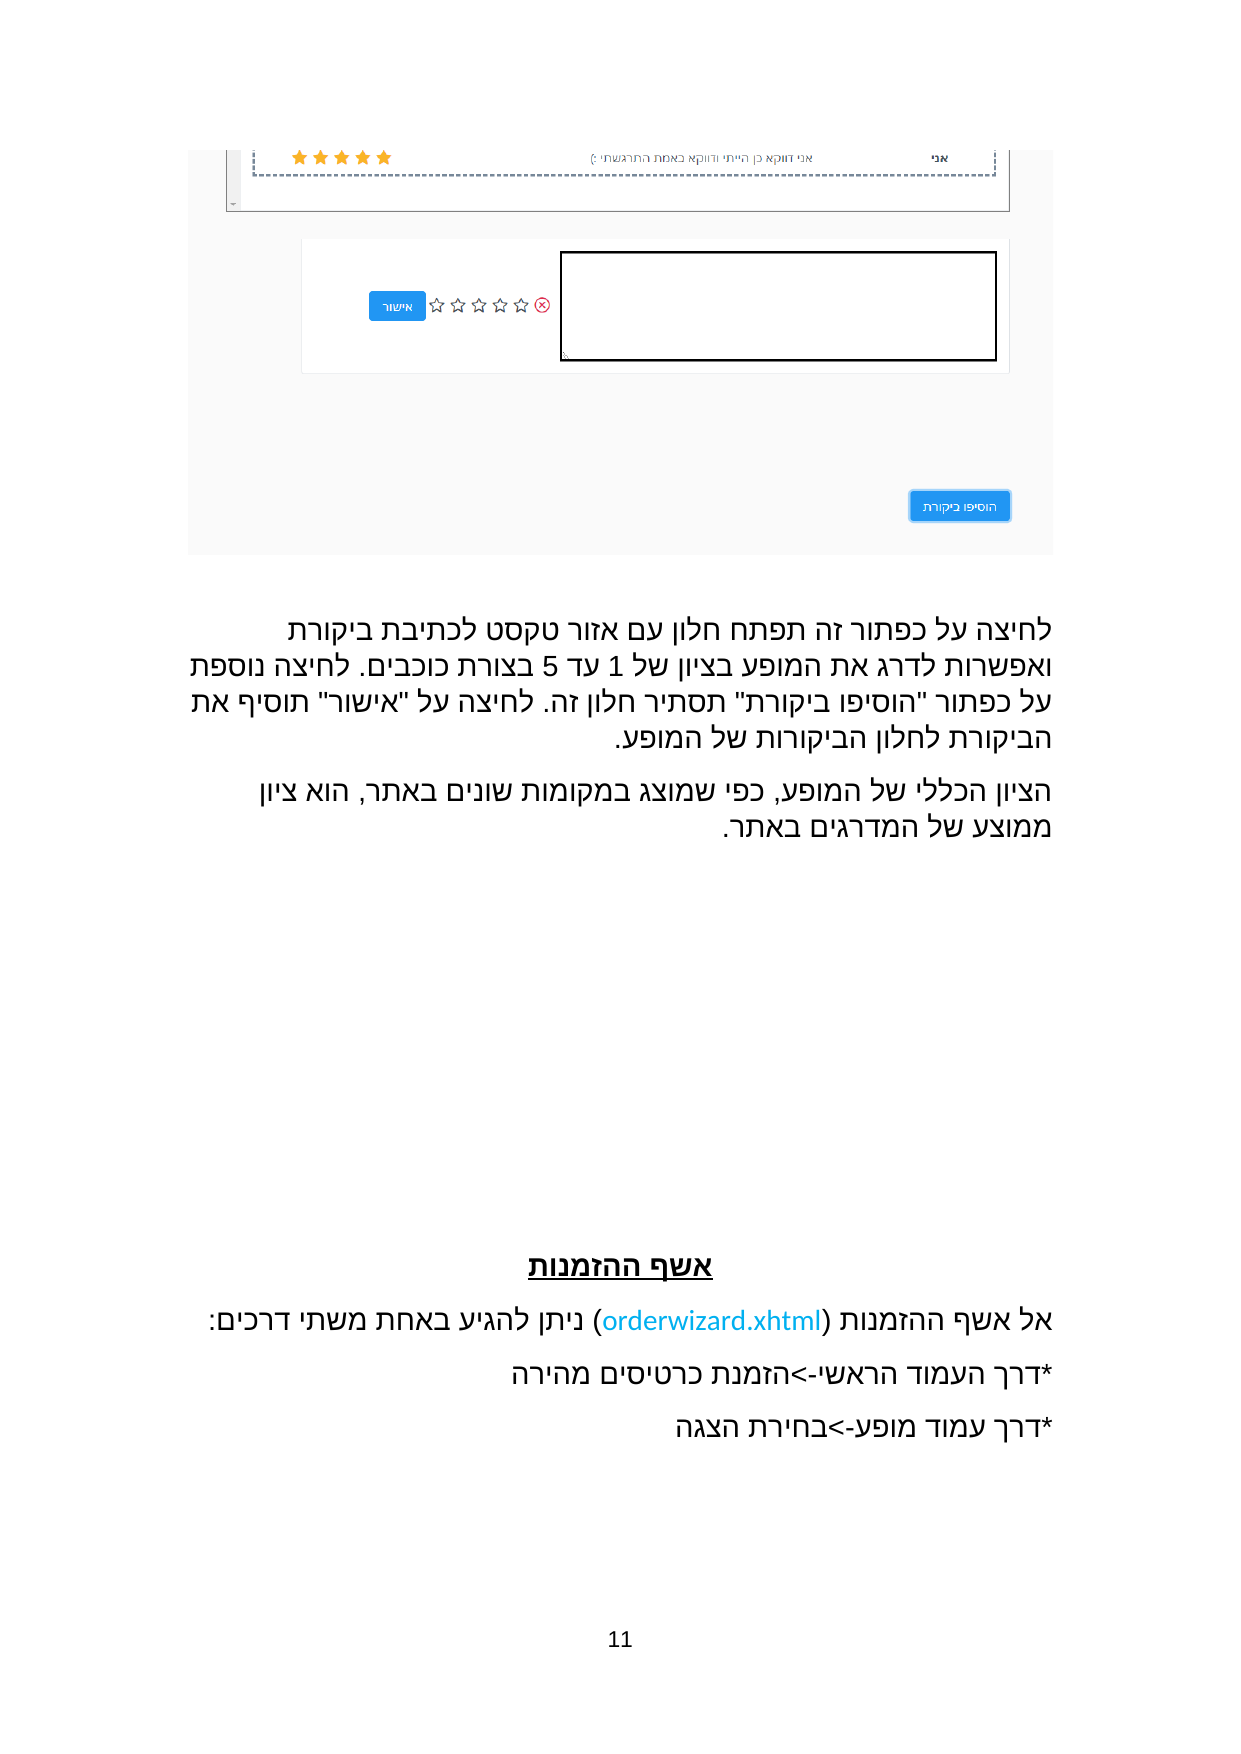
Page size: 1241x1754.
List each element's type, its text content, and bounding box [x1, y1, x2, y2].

text הציון הכללי של המופע, כפי שמוצג במקומות שונים באתר, הוא ציון ממוצע של המדרגים באתר. [187, 774, 1053, 844]
text אשף ההזמנות [187, 1249, 1053, 1282]
text אל אשף ההזמנות (orderwizard.xhtml) ניתן להגיע באחת משתי דרכים: [187, 1302, 1053, 1337]
text לחיצה על כפתור זה תפתח חלון עם אזור טקסט לכתיבת ביקורת ואפשרות לדרג את המופע בציון של 1 עד 5 בצורת כוכבים. לחיצה נוספת על כפתור "הוסיפו ביקורת" תסתיר חלון זה. לחיצה על "אישור" תוסיף את הביקורת לחלון הביקורות של המופע. [187, 613, 1053, 755]
text *דרך העמוד הראשי->הזמנת כרטיסים מהירה [187, 1357, 1053, 1390]
picture [188, 150, 1054, 555]
text *דרך עמוד מופע->בחירת הצגה [187, 1409, 1053, 1443]
